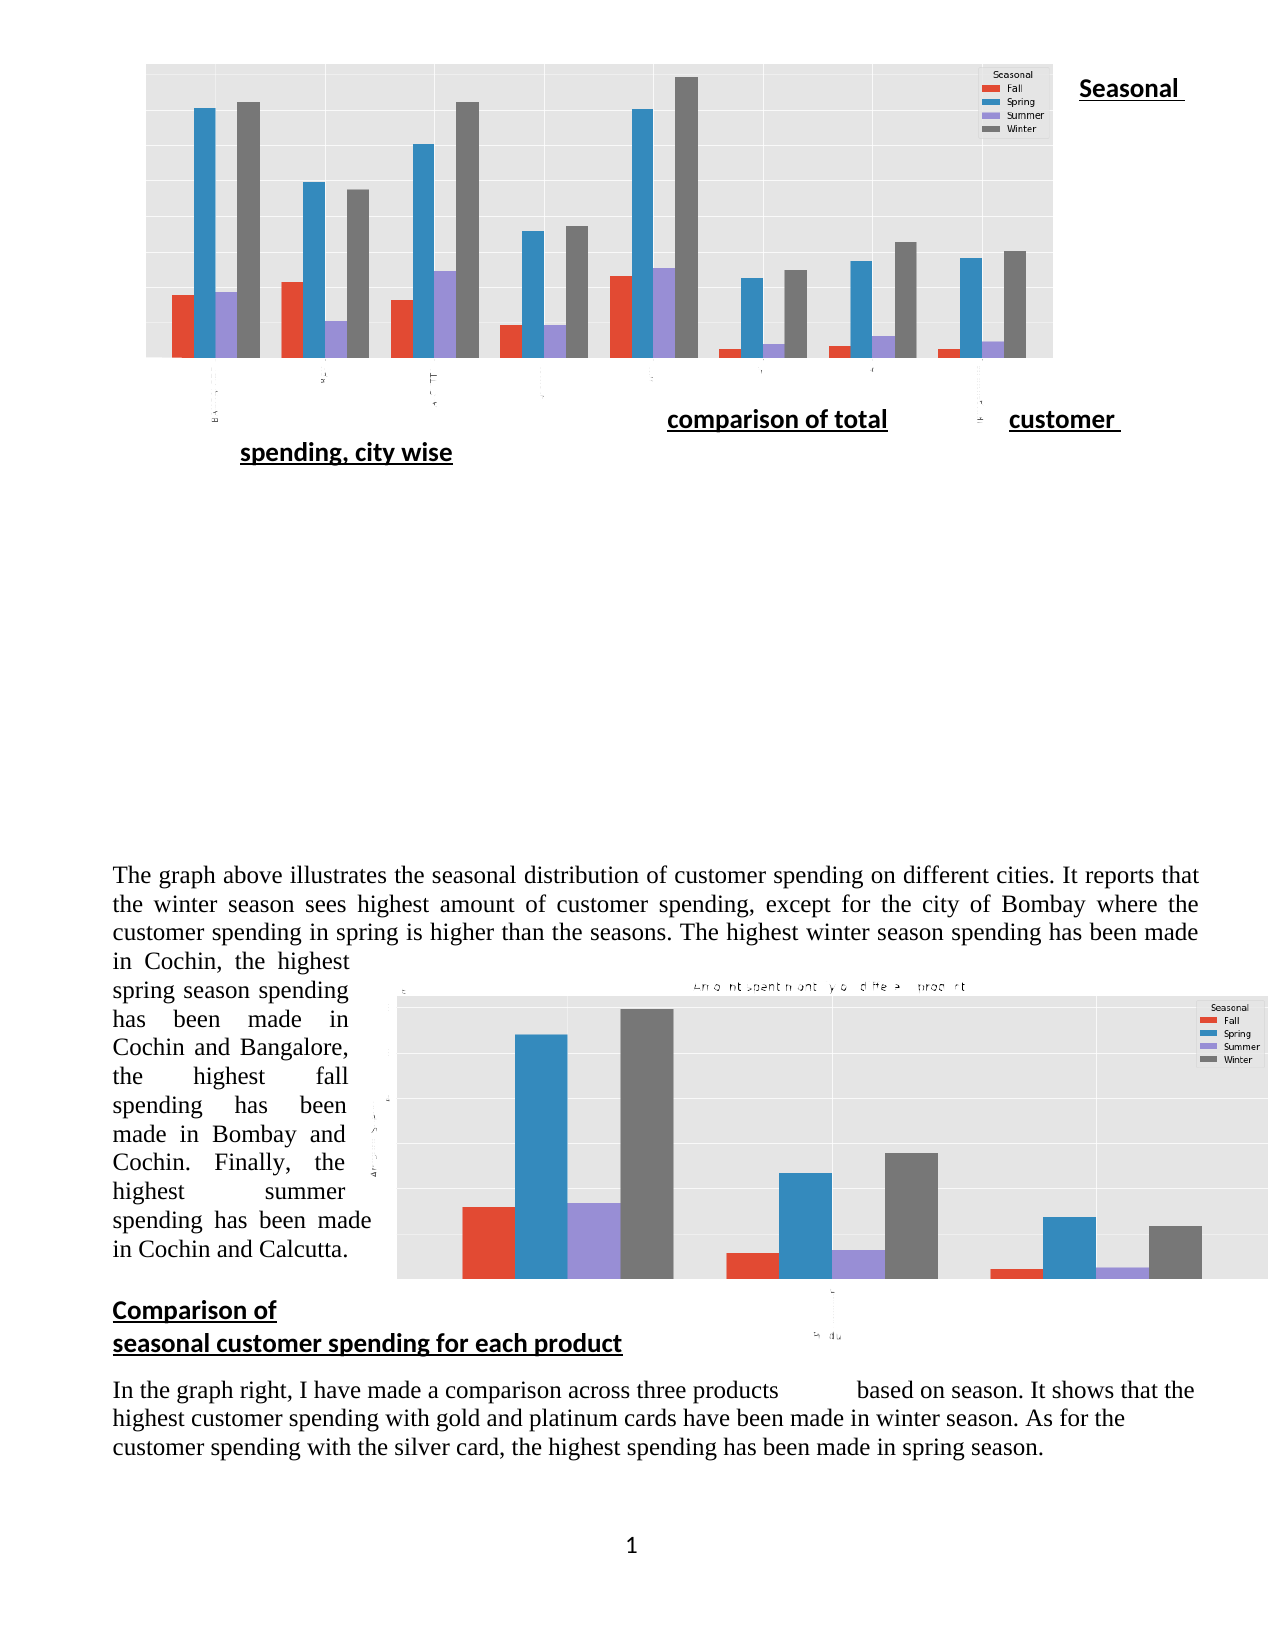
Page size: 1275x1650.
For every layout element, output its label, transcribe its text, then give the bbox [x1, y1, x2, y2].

picture [142, 62, 1054, 423]
text The graph above illustrates the seasonal distribution of customer spending on different cities. It reports that the winter season sees highest amount of customer spending, except for the city of Bombay where the customer spending in spring is higher than the seasons. The highest winter season spending has been made in Cochin, the highest spring season spending has been made in Cochin and Bangalore, the highest fall spending has been made in Bombay and Cochin. Finally, the highest summer spending has been made in Cochin and Calcutta. [112, 860, 1200, 1262]
text In the graph right, I have made a comparison across three products based on season. It shows that the highest customer spending with gold and platinum cards have been made in winter season. As for the customer spending with the silver card, the highest spending has been made in spring season. [112, 1375, 1200, 1461]
picture [368, 981, 1269, 1339]
subtitle Comparison of seasonal customer spending for each product [112, 1293, 1200, 1359]
